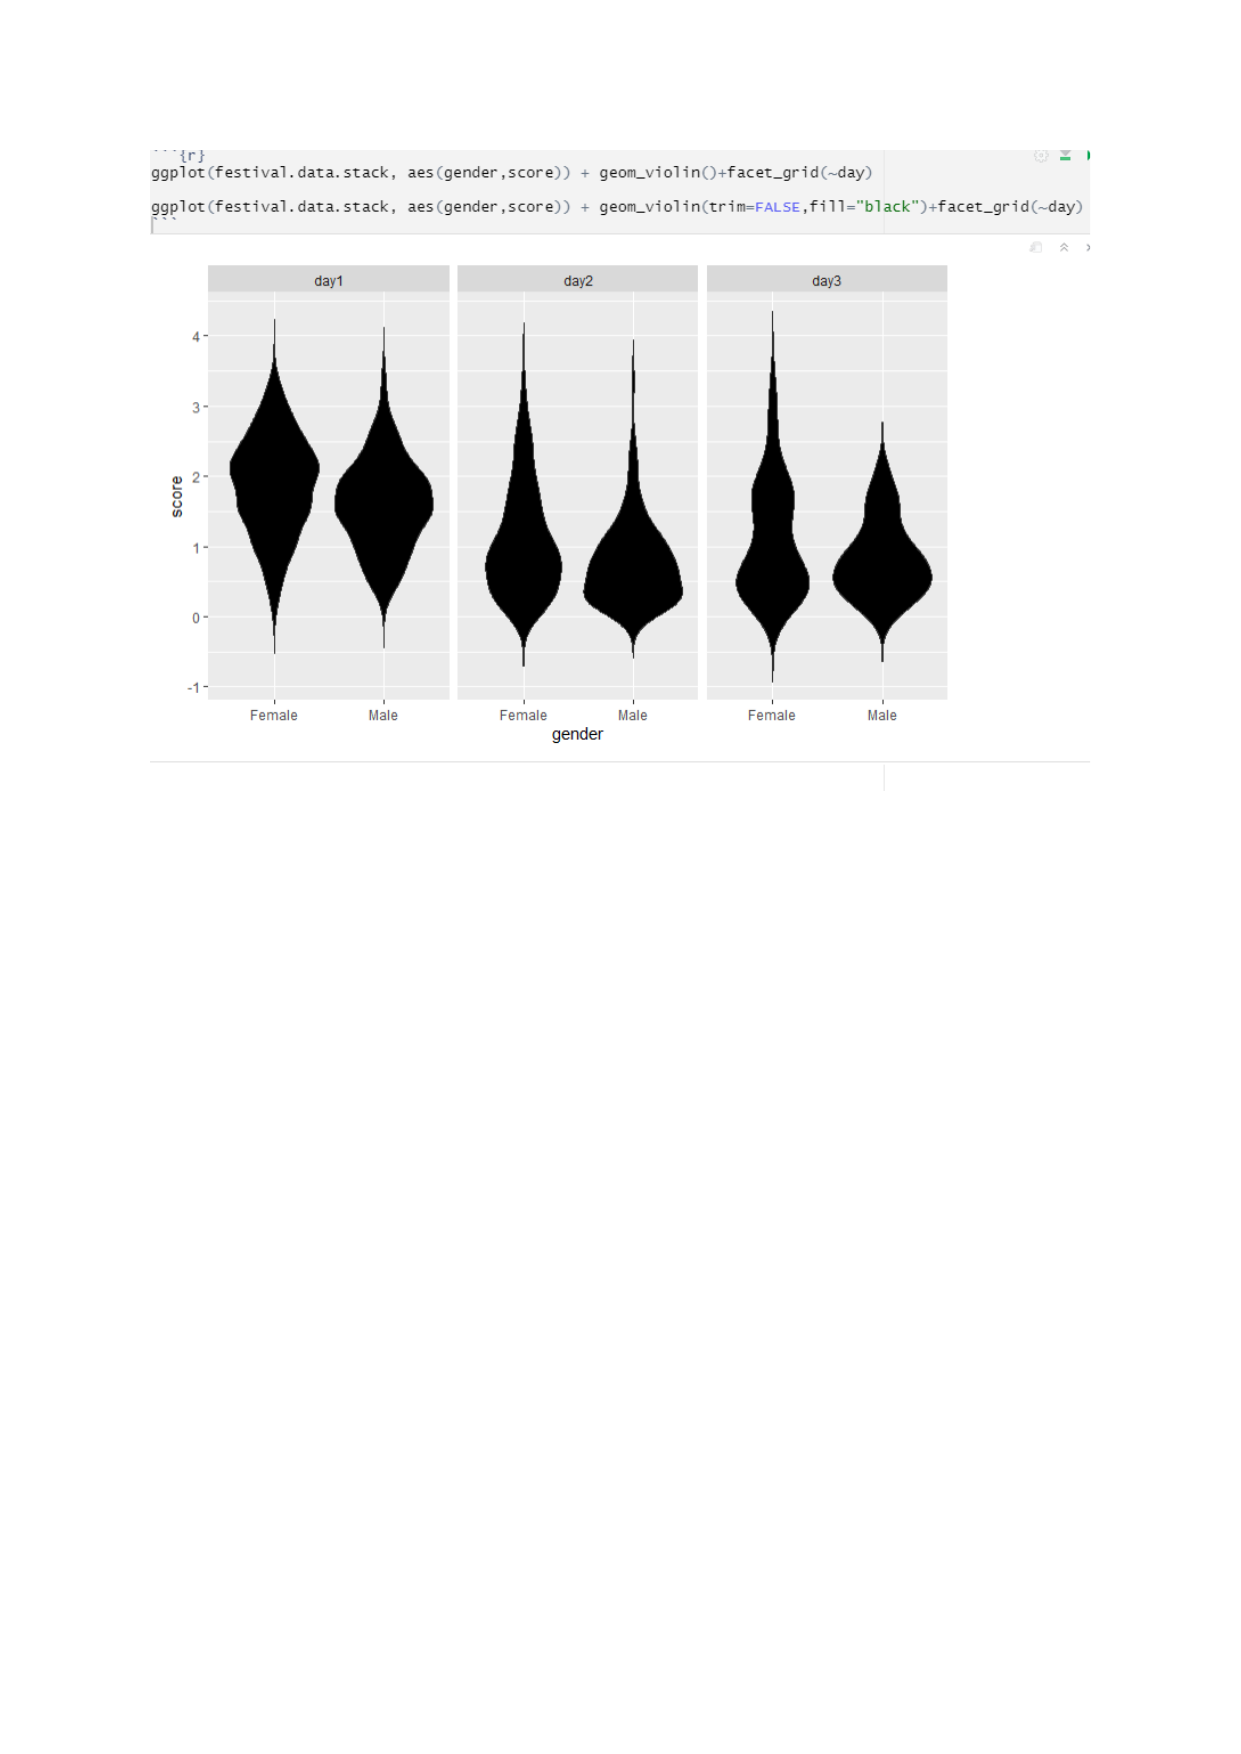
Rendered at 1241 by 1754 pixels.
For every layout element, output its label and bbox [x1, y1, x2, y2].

picture [150, 150, 1091, 791]
